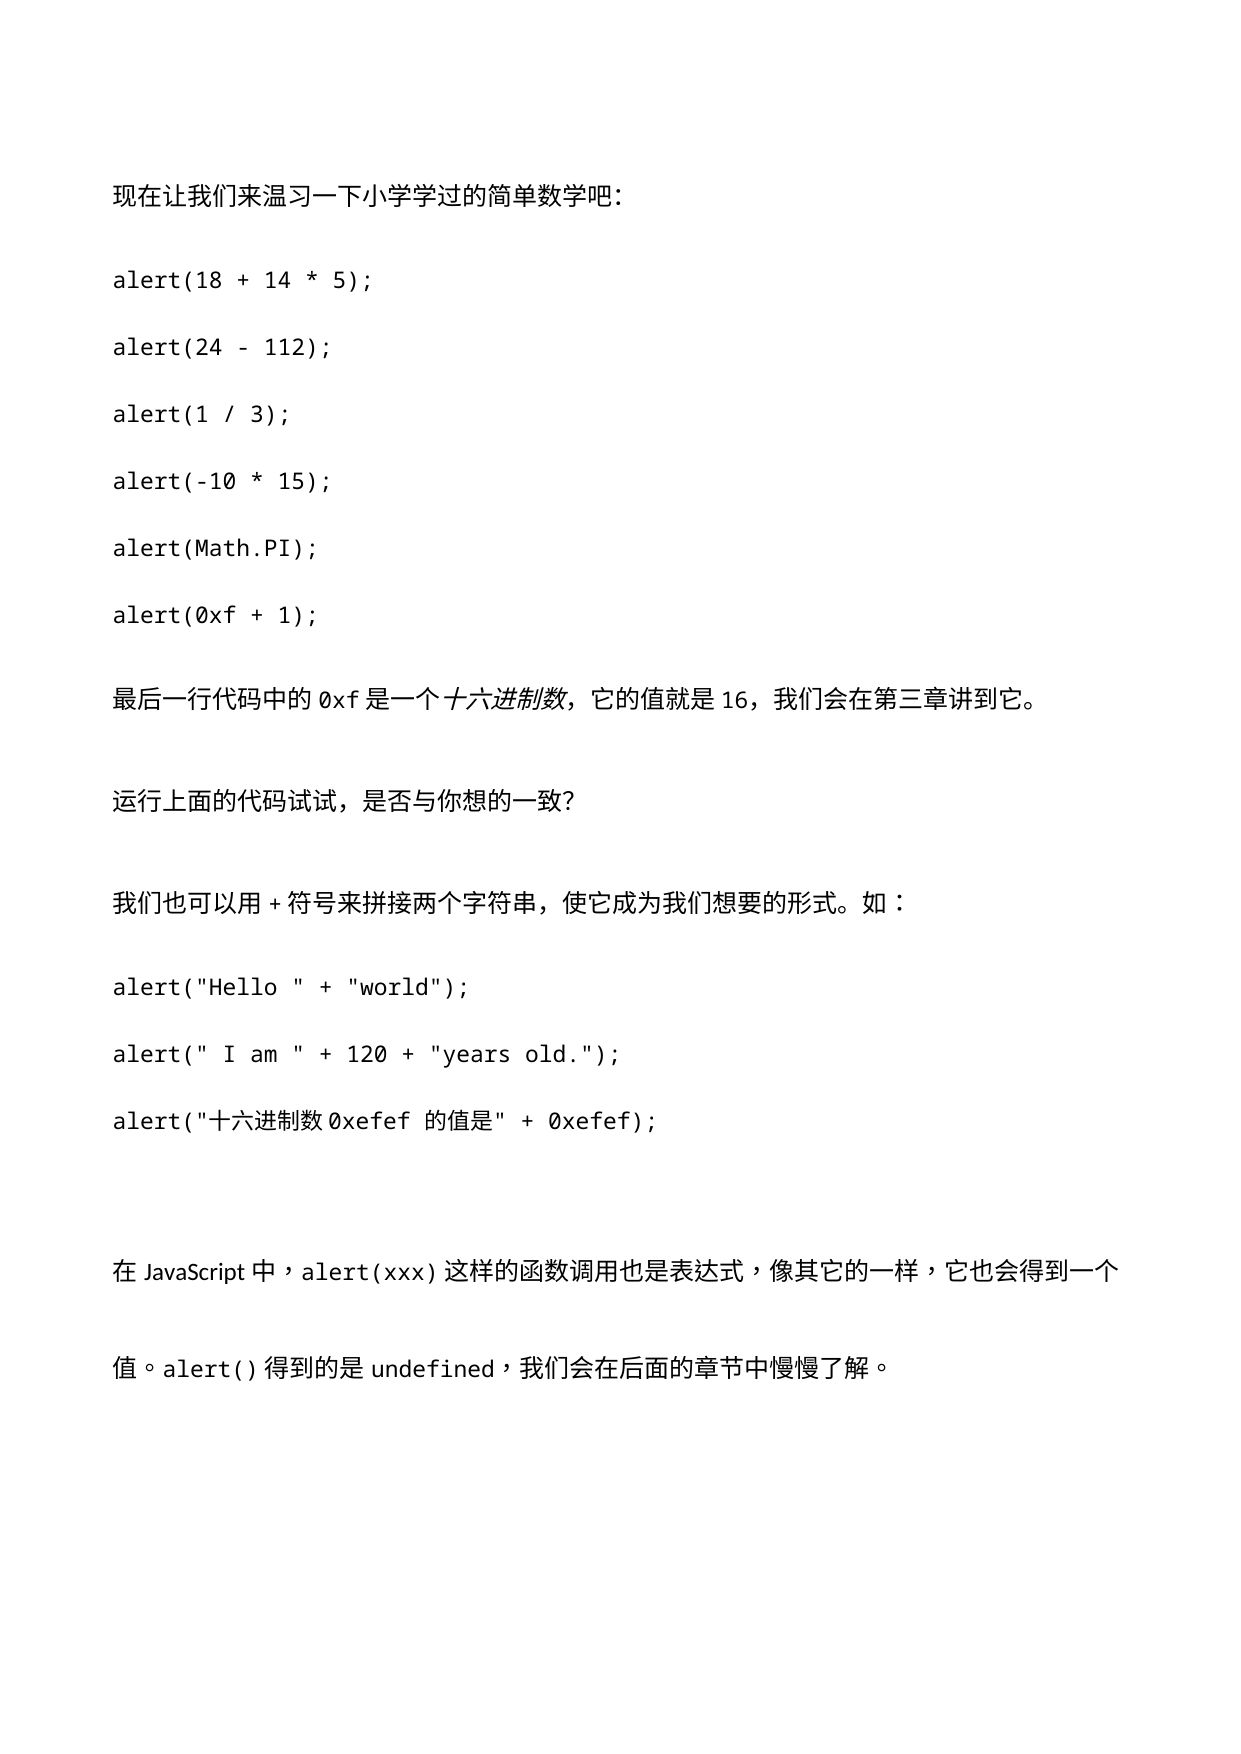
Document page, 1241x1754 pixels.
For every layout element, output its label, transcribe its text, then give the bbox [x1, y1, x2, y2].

text 在 JavaScript 中，alert(xxx) 这样的函数调用也是表达式，像其它的一样，它也会得到一个值。alert() 得到的是 undefined，我们会在后面的章节中慢慢了解。 [112, 1238, 1128, 1400]
text 运行上面的代码试试，是否与你想的一致？ [112, 767, 1128, 832]
text alert(18 + 14 * 5); [112, 264, 1128, 296]
text 我们也可以用 + 符号来拼接两个字符串，使它成为我们想要的形式。如： [112, 869, 1128, 934]
text alert(24 - 112); [112, 331, 1128, 363]
text alert(Math.PI); [112, 531, 1128, 564]
text alert(" I am " + 120 + "years old."); [112, 1038, 1128, 1070]
text alert("Hello " + "world"); [112, 971, 1128, 1003]
text alert("十六进制数0xefef 的值是" + 0xefef); [112, 1104, 1128, 1137]
text 现在让我们来温习一下小学学过的简单数学吧： [112, 162, 1128, 227]
text alert(1 / 3); [112, 398, 1128, 430]
text alert(0xf + 1); [112, 598, 1128, 631]
text alert(-10 * 15); [112, 464, 1128, 497]
text 最后一行代码中的 0xf 是一个十六进制数，它的值就是 16，我们会在第三章讲到它。 [112, 665, 1128, 730]
